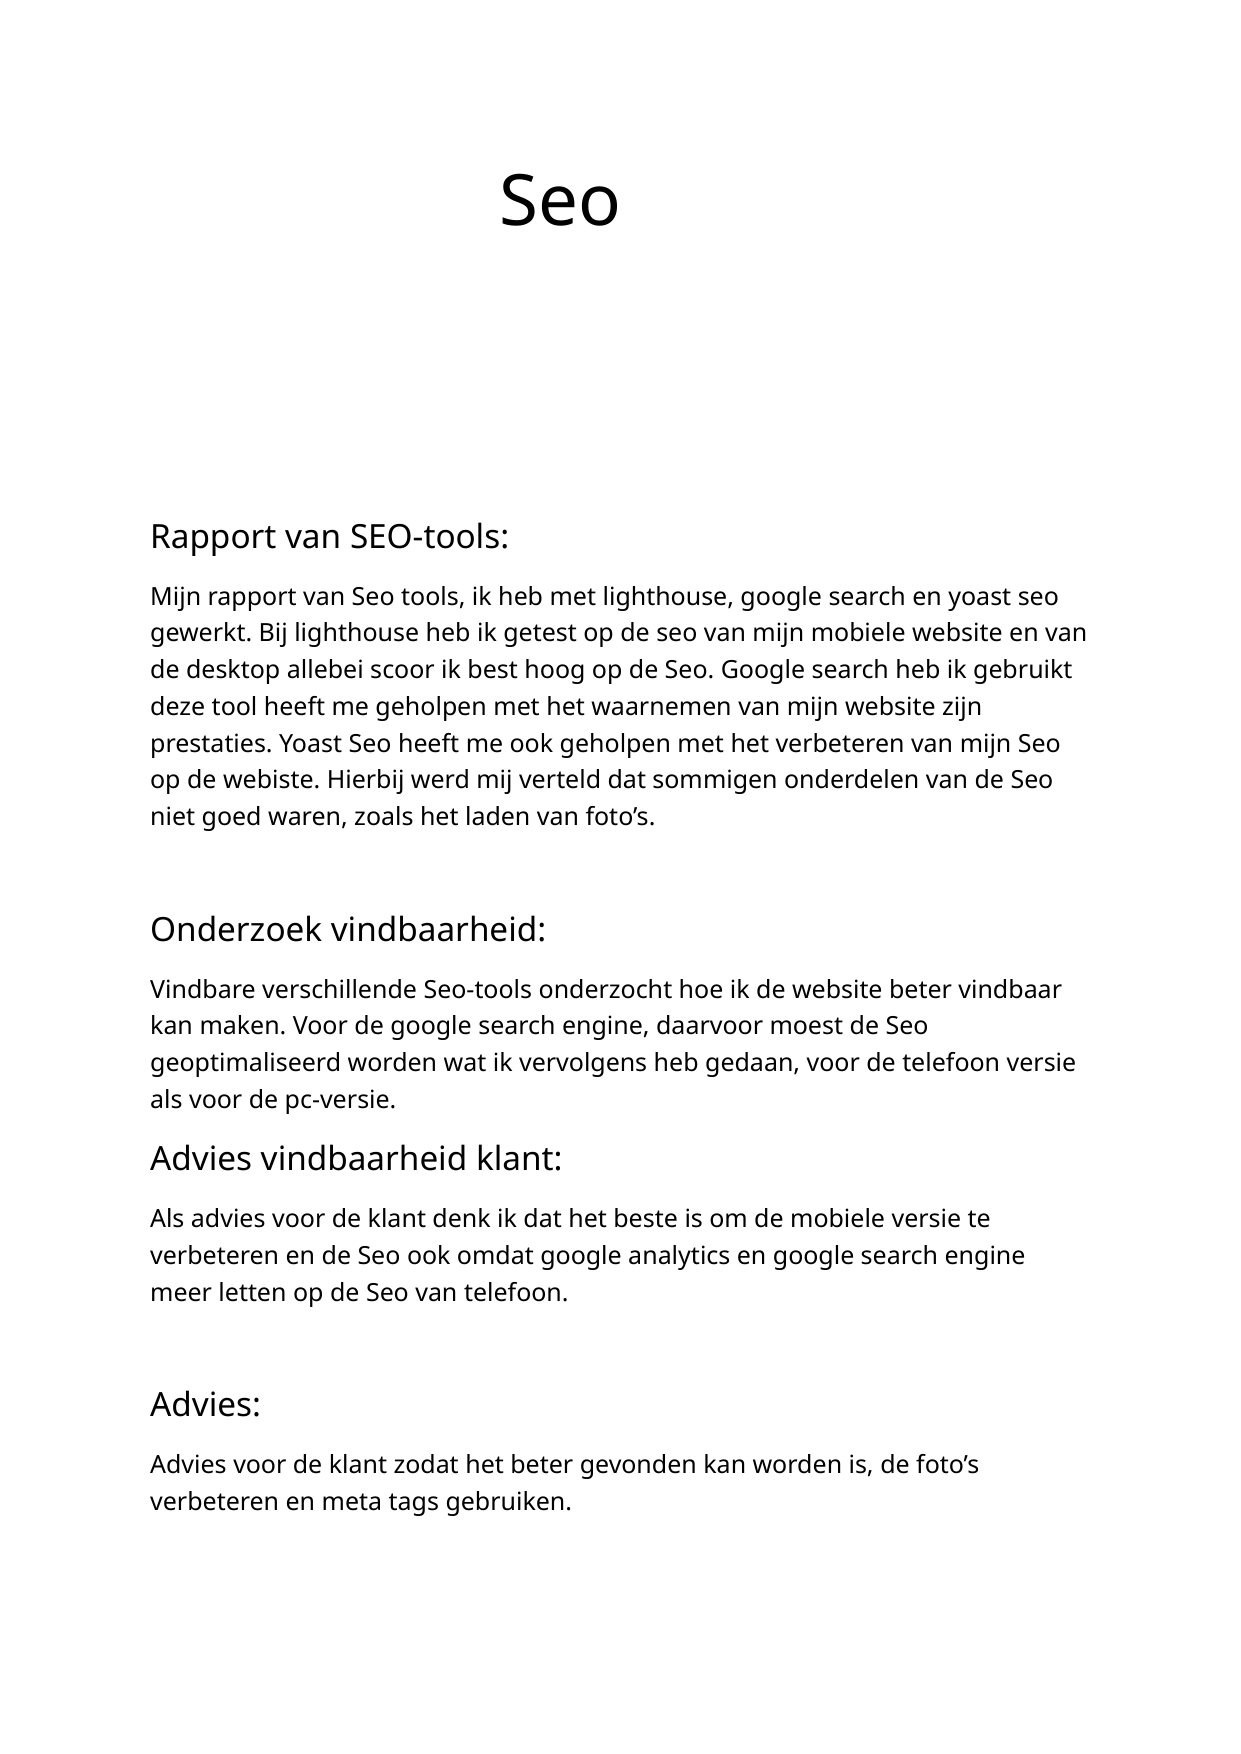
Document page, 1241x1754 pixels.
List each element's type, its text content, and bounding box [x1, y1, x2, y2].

text Onderzoek vindbaarheid: [150, 906, 1090, 951]
text Mijn rapport van Seo tools, ik heb met lighthouse, google search en yoast seo gewerkt. Bij lighthouse heb ik getest op de seo van mijn mobiele website en van de desktop allebei scoor ik best hoog op de Seo. Google search heb ik gebruikt deze tool heeft me geholpen met het waarnemen van mijn website zijn prestaties. Yoast Seo heeft me ook geholpen met het verbeteren van mijn Seo op de webiste. Hierbij werd mij verteld dat sommigen onderdelen van de Seo niet goed waren, zoals het laden van foto’s. [150, 578, 1090, 833]
text Als advies voor de klant denk ik dat het beste is om de mobiele versie te verbeteren en de Seo ook omdat google analytics en google search engine meer letten op de Seo van telefoon. [150, 1201, 1090, 1308]
text Advies: [150, 1381, 1090, 1426]
text Rapport van SEO-tools: [150, 512, 1090, 558]
text Advies voor de klant zodat het beter gevonden kan worden is, de foto’s verbeteren en meta tags gebruiken. [150, 1447, 1090, 1517]
text Advies vindbaarheid klant: [150, 1135, 1090, 1180]
text Seo [150, 150, 1090, 246]
text Vindbare verschillende Seo-tools onderzocht hoe ik de website beter vindbaar kan maken. Voor de google search engine, daarvoor moest de Seo geoptimaliseerd worden wat ik vervolgens heb gedaan, voor de telefoon versie als voor de pc-versie. [150, 971, 1090, 1116]
